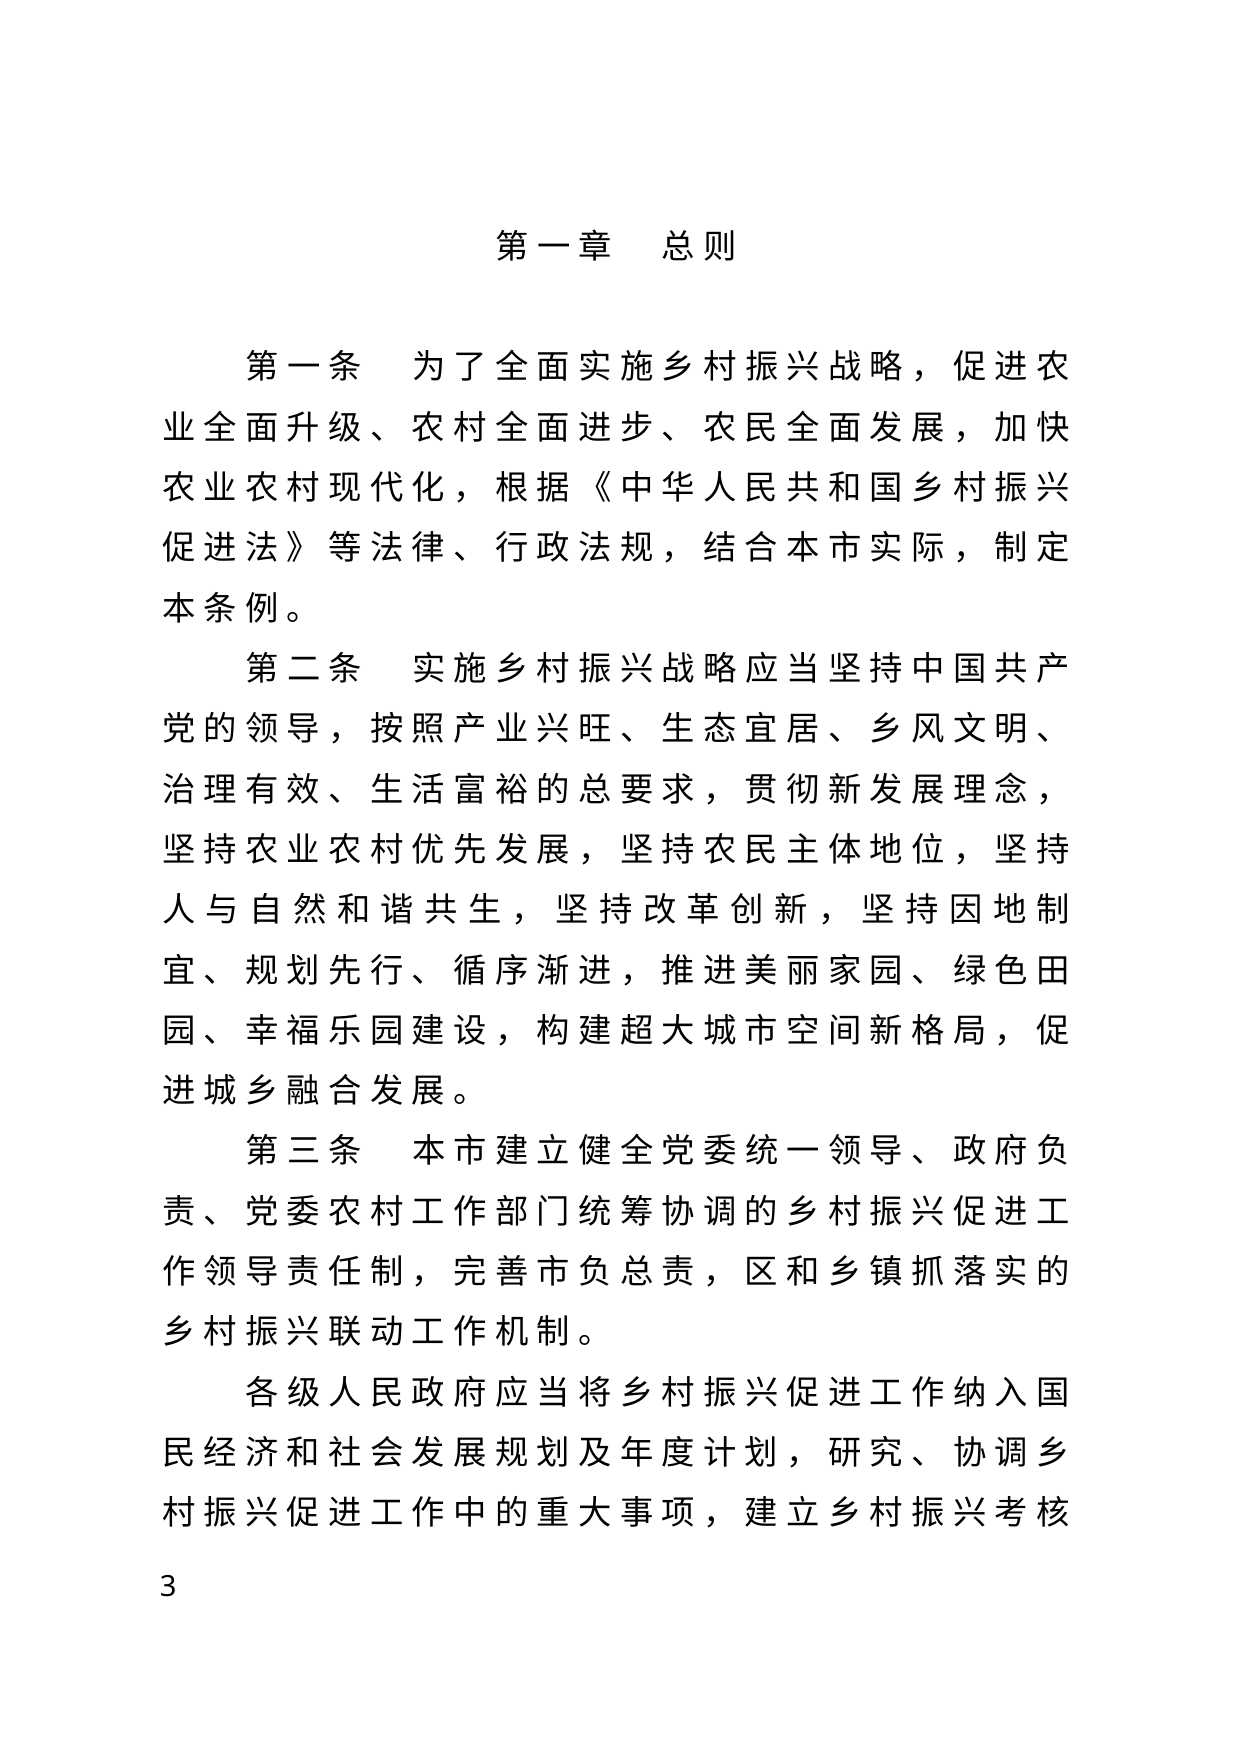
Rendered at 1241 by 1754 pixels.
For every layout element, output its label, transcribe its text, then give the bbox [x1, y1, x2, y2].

text 第三条 本市建立健全党委统一领导、政府负责、党委农村工作部门统筹协调的乡村振兴促进工作领导责任制，完善市负总责，区和乡镇抓落实的乡村振兴联动工作机制。 [162, 1118, 1078, 1359]
text 第一章 总则 [162, 213, 1078, 274]
text 第一条 为了全面实施乡村振兴战略，促进农业全面升级、农村全面进步、农民全面发展，加快农业农村现代化，根据《中华人民共和国乡村振兴促进法》等法律、行政法规，结合本市实际，制定本条例。 [162, 334, 1078, 636]
text 第二条 实施乡村振兴战略应当坚持中国共产党的领导，按照产业兴旺、生态宜居、乡风文明、治理有效、生活富裕的总要求，贯彻新发展理念，坚持农业农村优先发展，坚持农民主体地位，坚持人与自然和谐共生，坚持改革创新，坚持因地制宜、规划先行、循序渐进，推进美丽家园、绿色田园、幸福乐园建设，构建超大城市空间新格局，促进城乡融合发展。 [162, 636, 1078, 1118]
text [162, 1359, 1078, 1540]
